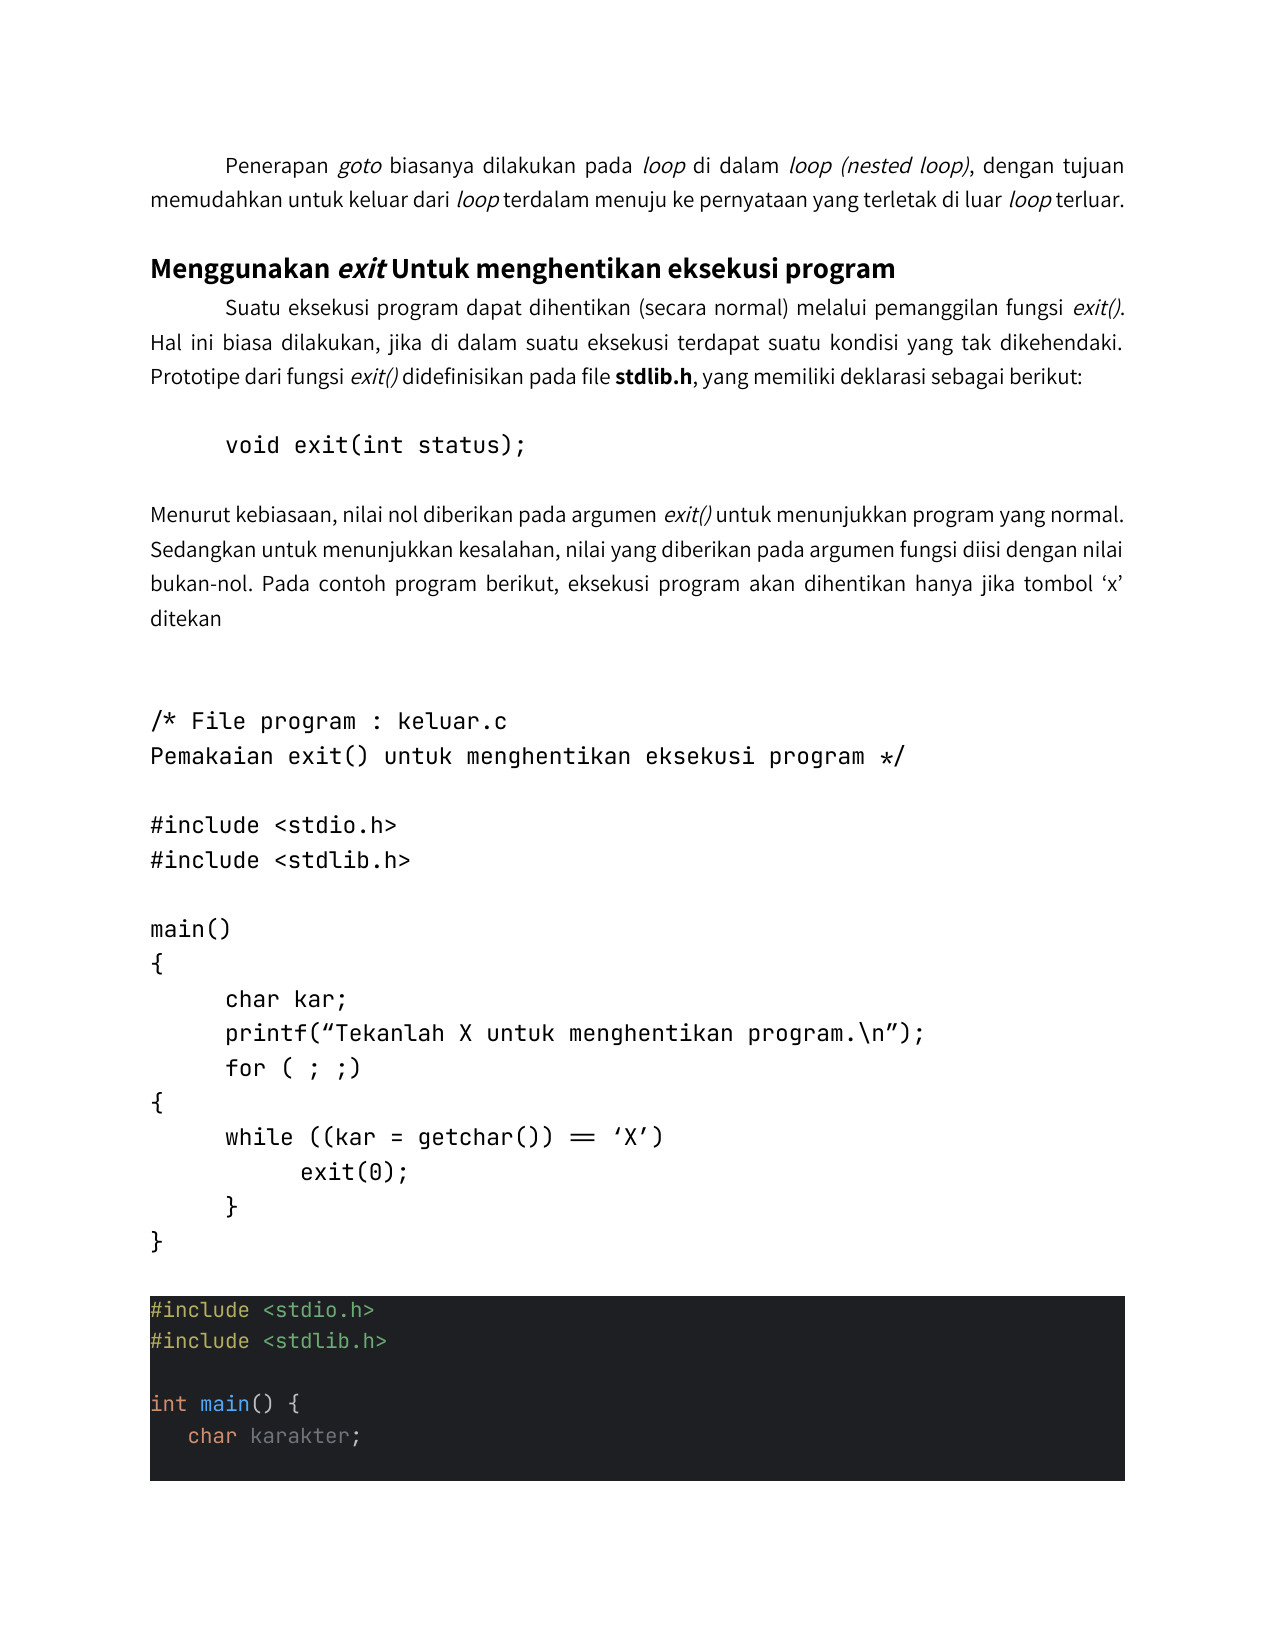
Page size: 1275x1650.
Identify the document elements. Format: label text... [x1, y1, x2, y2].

text Suatu eksekusi program dapat dihentikan (secara normal) melalui pemanggilan fungsi exit(). Hal ini biasa dilakukan, jika di dalam suatu eksekusi terdapat suatu kondisi yang tak dikehendaki. Prototipe dari fungsi exit() didefinisikan pada file stdlib.h, yang memiliki deklarasi sebagai berikut: [150, 292, 1125, 391]
text } [150, 1227, 1125, 1257]
text #include <stdlib.h> [150, 1327, 1125, 1355]
text for ( ; ;) [150, 1053, 1125, 1083]
text { [150, 1088, 1125, 1118]
text } [150, 1192, 1125, 1222]
text /* File program : keluar.c [150, 706, 1125, 736]
text Pemakaian exit() untuk menghentikan eksekusi program */ [150, 741, 1125, 771]
text main() [150, 914, 1125, 944]
text Menurut kebiasaan, nilai nol diberikan pada argumen exit() untuk menunjukkan program yang normal. Sedangkan untuk menunjukkan kesalahan, nilai yang diberikan pada argumen fungsi diisi dengan nilai bukan-nol. Pada contoh program berikut, eksekusi program akan dihentikan hanya jika tombol ‘x’ ditekan [150, 499, 1125, 633]
text char karakter; [150, 1422, 1125, 1450]
text printf(“Tekanlah X untuk menghentikan program.\n”); [150, 1018, 1125, 1049]
text #include <stdio.h> [150, 810, 1125, 841]
text { char kar; [150, 949, 1125, 1014]
text #include <stdio.h> [150, 1296, 1125, 1323]
text Menggunakan exit Untuk menghentikan eksekusi program [150, 248, 1125, 287]
text exit(0); [150, 1157, 1125, 1187]
text int main() { [150, 1391, 1125, 1418]
text #include <stdlib.h> [150, 845, 1125, 875]
text Penerapan goto biasanya dilakukan pada loop di dalam loop (nested loop), dengan tujuan memudahkan untuk keluar dari loop terdalam menuju ke pernyataan yang terletak di luar loop terluar. [150, 150, 1125, 245]
text void exit(int status); [150, 430, 1125, 460]
text while ((kar = getchar()) == ‘X’) [150, 1122, 1125, 1153]
